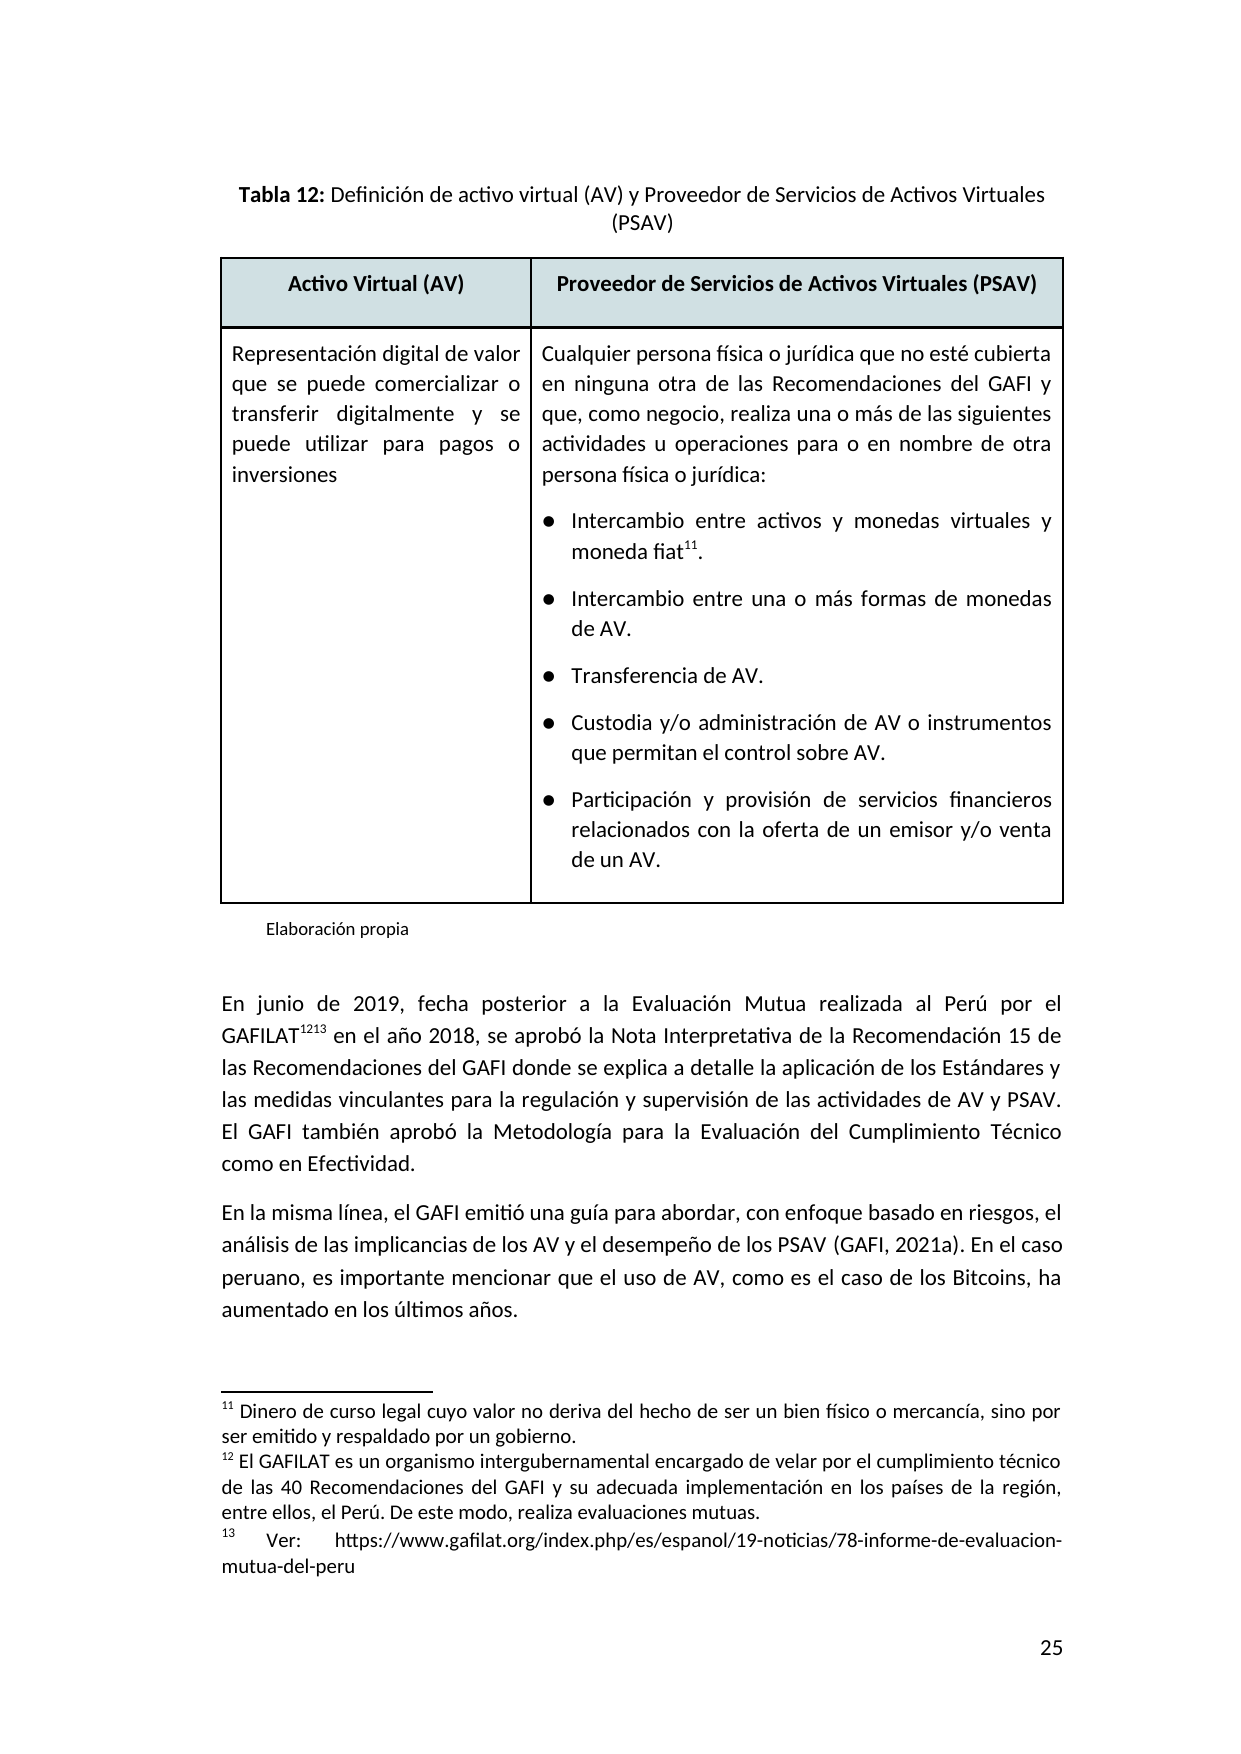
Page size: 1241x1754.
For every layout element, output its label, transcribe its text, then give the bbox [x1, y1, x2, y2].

table_header Activo Virtual (AV) [222, 259, 530, 326]
text Tabla 12: Definición de activo virtual (AV) y Proveedor de Servicios de Activos Virtuales (PSAV) [221, 180, 1063, 236]
table_cell Cualquier persona física o jurídica que no esté cubierta en ninguna otra de las Recomendaciones del GAFI y que, como negocio, realiza una o más de las siguientes actividades u operaciones para o en nombre de otra persona física o jurídica: Intercambio entre activos y monedas virtuales y moneda fiat. Intercambio entre una o más formas de monedas de AV. Transferencia de AV. Custodia y/o administración de AV o instrumentos que permitan el control sobre AV. Participación y provisión de servicios financieros relacionados con la oferta de un emisor y/o venta de un AV. [532, 329, 1062, 902]
text En la misma línea, el GAFI emitió una guía para abordar, con enfoque basado en riesgos, el análisis de las implicancias de los AV y el desempeño de los PSAV (GAFI, 2021a). En el caso peruano, es importante mencionar que el uso de AV, como es el caso de los Bitcoins, ha aumentado en los últimos años. [221, 1198, 1063, 1323]
text Elaboración propia [266, 917, 1063, 940]
table_header Proveedor de Servicios de Activos Virtuales (PSAV) [532, 259, 1062, 326]
text En junio de 2019, fecha posterior a la Evaluación Mutua realizada al Perú por el GAFILAT en el año 2018, se aprobó la Nota Interpretativa de la Recomendación 15 de las Recomendaciones del GAFI donde se explica a detalle la aplicación de los Estándares y las medidas vinculantes para la regulación y supervisión de las actividades de AV y PSAV. El GAFI también aprobó la Metodología para la Evaluación del Cumplimiento Técnico como en Efectividad. [221, 989, 1063, 1178]
table_cell Representación digital de valor que se puede comercializar o transferir digitalmente y se puede utilizar para pagos o inversiones [222, 329, 530, 902]
